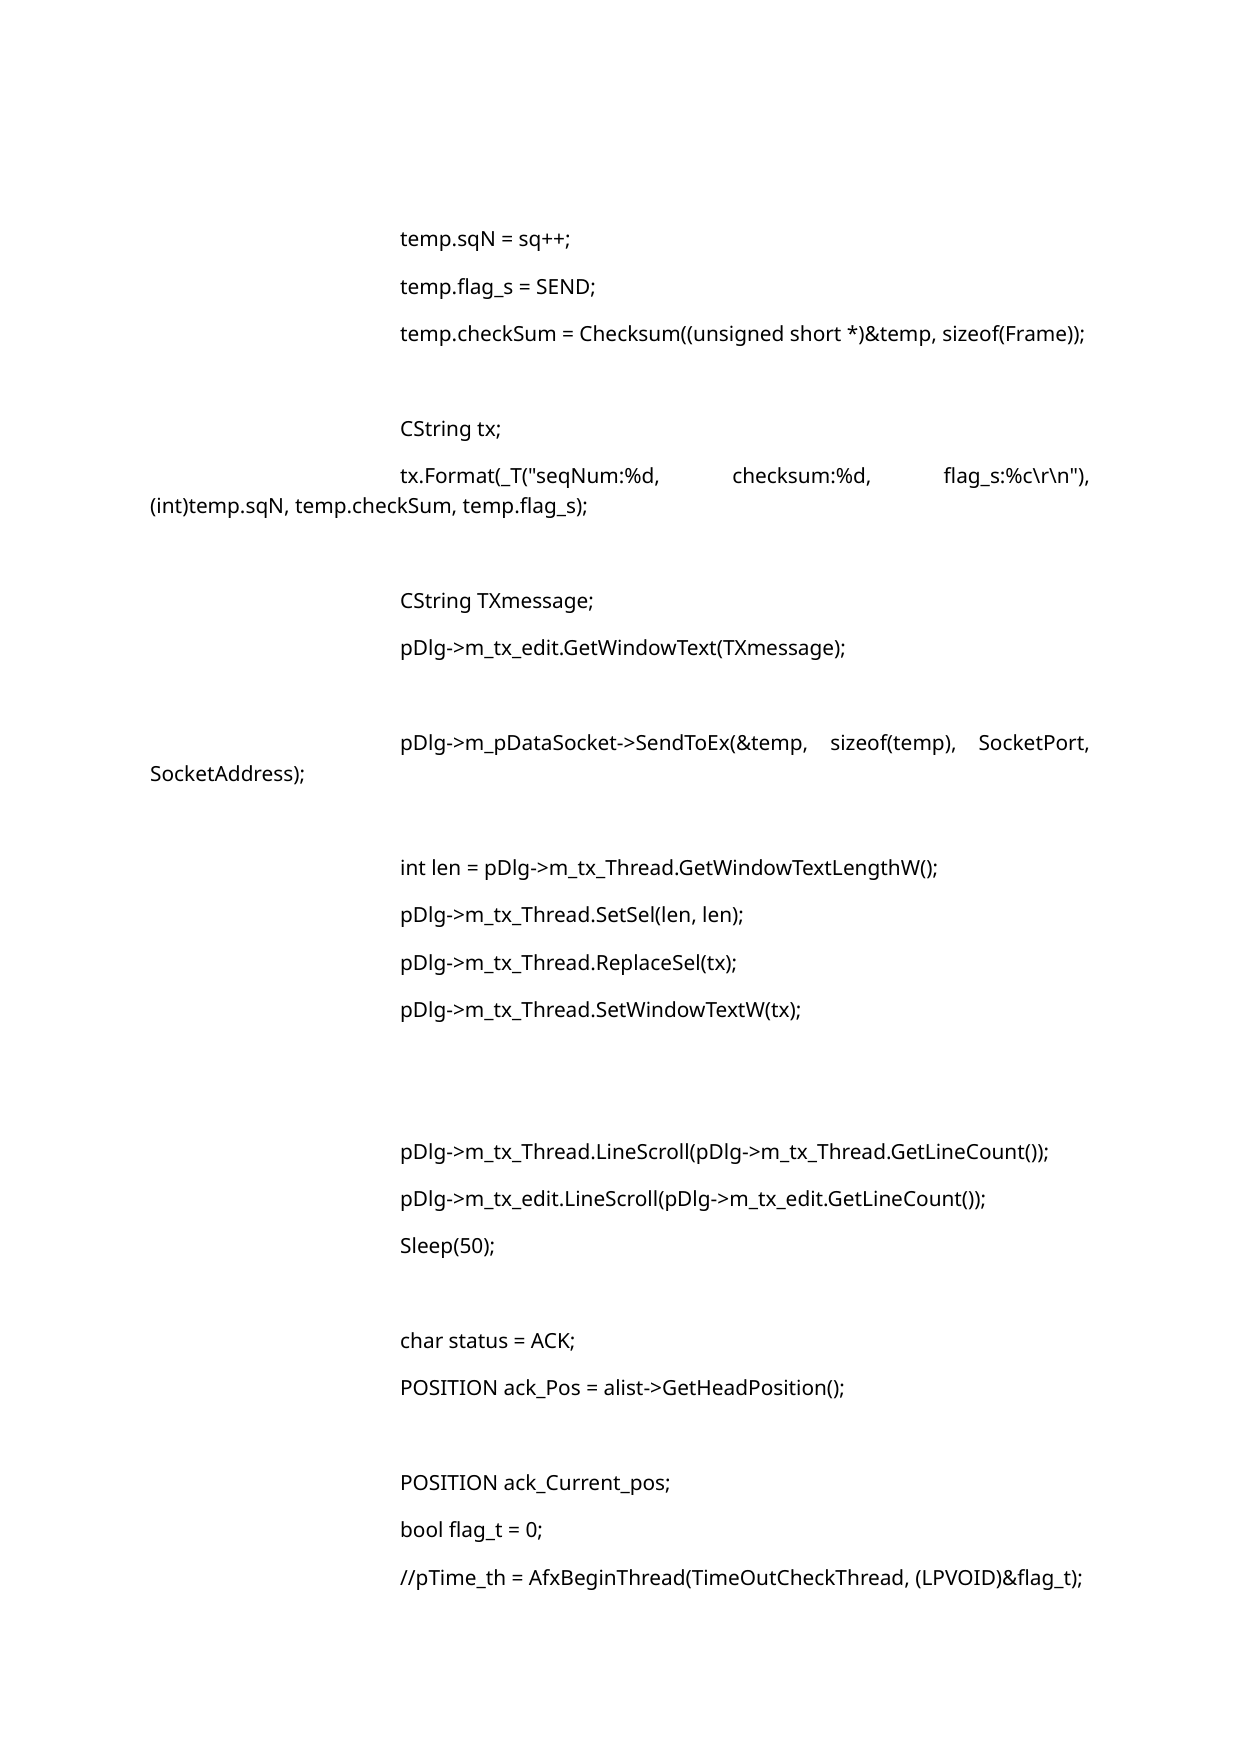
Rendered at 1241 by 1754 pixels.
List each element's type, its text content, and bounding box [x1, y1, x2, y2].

text pDlg->m_tx_edit.GetWindowText(TXmessage); [150, 633, 1090, 662]
text char status = ACK; [150, 1326, 1090, 1354]
text pDlg->m_tx_Thread.ReplaceSel(tx); [150, 948, 1090, 976]
text Sleep(50); [150, 1232, 1090, 1260]
text pDlg->m_tx_Thread.SetSel(len, len); [150, 901, 1090, 929]
text int len = pDlg->m_tx_Thread.GetWindowTextLengthW(); [150, 853, 1090, 882]
text POSITION ack_Current_pos; [150, 1468, 1090, 1496]
text tx.Format(_T("seqNum:%d, checksum:%d, flag_s:%c\r\n"), (int)temp.sqN, temp.checkSum, temp.flag_s); [150, 461, 1090, 520]
text //pTime_th = AfxBeginThread(TimeOutCheckThread, (LPVOID)&flag_t); [150, 1563, 1090, 1591]
text pDlg->m_tx_edit.LineScroll(pDlg->m_tx_edit.GetLineCount()); [150, 1184, 1090, 1213]
text temp.flag_s = SEND; [150, 272, 1090, 300]
text pDlg->m_pDataSocket->SendToEx(&temp, sizeof(temp), SocketPort, SocketAddress); [150, 728, 1090, 787]
text pDlg->m_tx_Thread.LineScroll(pDlg->m_tx_Thread.GetLineCount()); [150, 1137, 1090, 1165]
text CString TXmessage; [150, 586, 1090, 614]
text bool flag_t = 0; [150, 1515, 1090, 1544]
text CString tx; [150, 414, 1090, 442]
text temp.checkSum = Checksum((unsigned short *)&temp, sizeof(Frame)); [150, 319, 1090, 347]
text pDlg->m_tx_Thread.SetWindowTextW(tx); [150, 995, 1090, 1023]
text temp.sqN = sq++; [150, 224, 1090, 253]
text POSITION ack_Pos = alist->GetHeadPosition(); [150, 1373, 1090, 1402]
